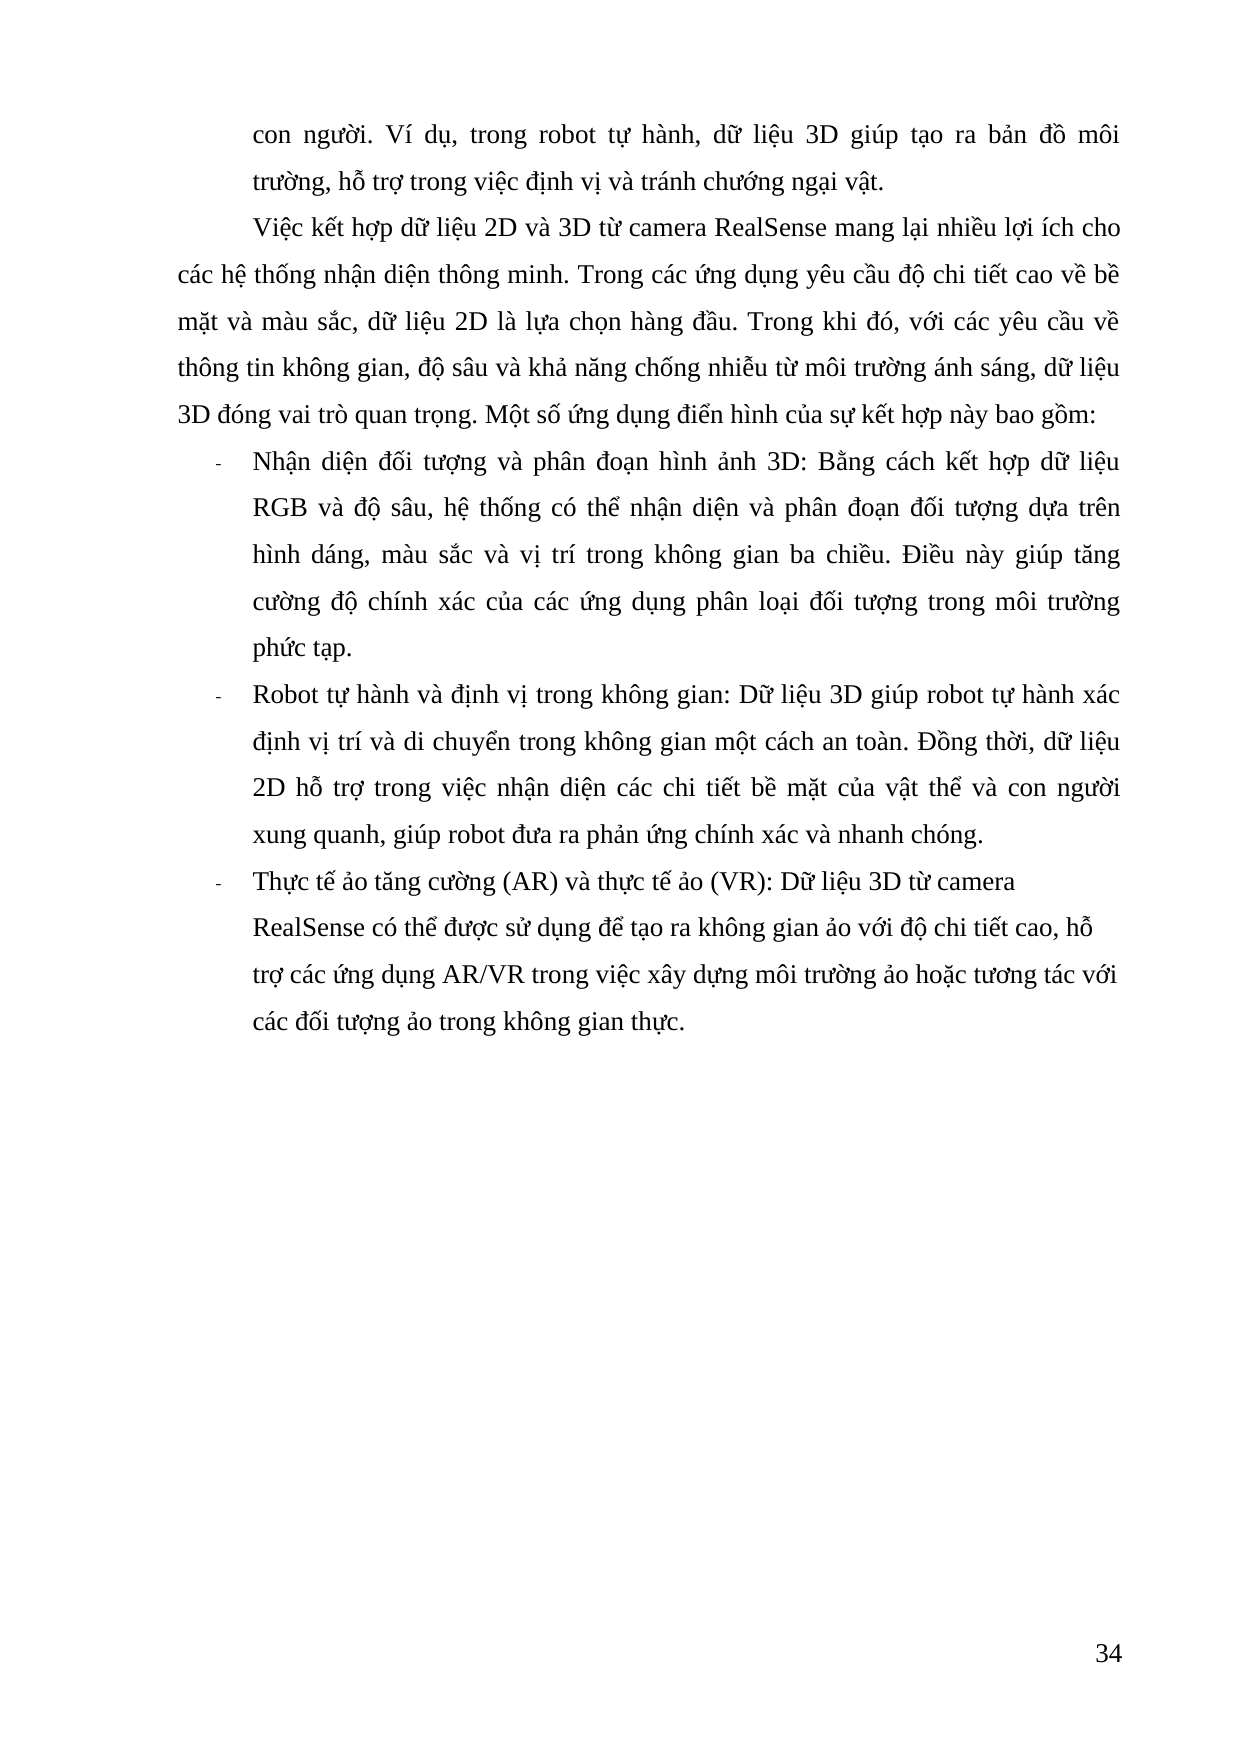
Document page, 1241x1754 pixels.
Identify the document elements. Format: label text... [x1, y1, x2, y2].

list Robot tự hành và định vị trong không gian: Dữ liệu 3D giúp robot tự hành xác định vị trí và di chuyển trong không gian một cách an toàn. Đồng thời, dữ liệu 2D hỗ trợ trong việc nhận diện các chi tiết bề mặt của vật thể và con người xung quanh, giúp robot đưa ra phản ứng chính xác và nhanh chóng. [215, 678, 1122, 849]
list Thực tế ảo tăng cường (AR) và thực tế ảo (VR): Dữ liệu 3D từ camera RealSense có thể được sử dụng để tạo ra không gian ảo với độ chi tiết cao, hỗ trợ các ứng dụng AR/VR trong việc xây dựng môi trường ảo hoặc tương tác với các đối tượng ảo trong không gian thực. [215, 865, 1122, 1036]
list Nhận diện đối tượng và phân đoạn hình ảnh 3D: Bằng cách kết hợp dữ liệu RGB và độ sâu, hệ thống có thể nhận diện và phân đoạn đối tượng dựa trên hình dáng, màu sắc và vị trí trong không gian ba chiều. Điều này giúp tăng cường độ chính xác của các ứng dụng phân loại đối tượng trong môi trường phức tạp. [215, 445, 1122, 663]
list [215, 118, 1122, 196]
text Việc kết hợp dữ liệu 2D và 3D từ camera RealSense mang lại nhiều lợi ích cho các hệ thống nhận diện thông minh. Trong các ứng dụng yêu cầu độ chi tiết cao về bề mặt và màu sắc, dữ liệu 2D là lựa chọn hàng đầu. Trong khi đó, với các yêu cầu về thông tin không gian, độ sâu và khả năng chống nhiễu từ môi trường ánh sáng, dữ liệu 3D đóng vai trò quan trọng. Một số ứng dụng điển hình của sự kết hợp này bao gồm: [177, 211, 1122, 429]
